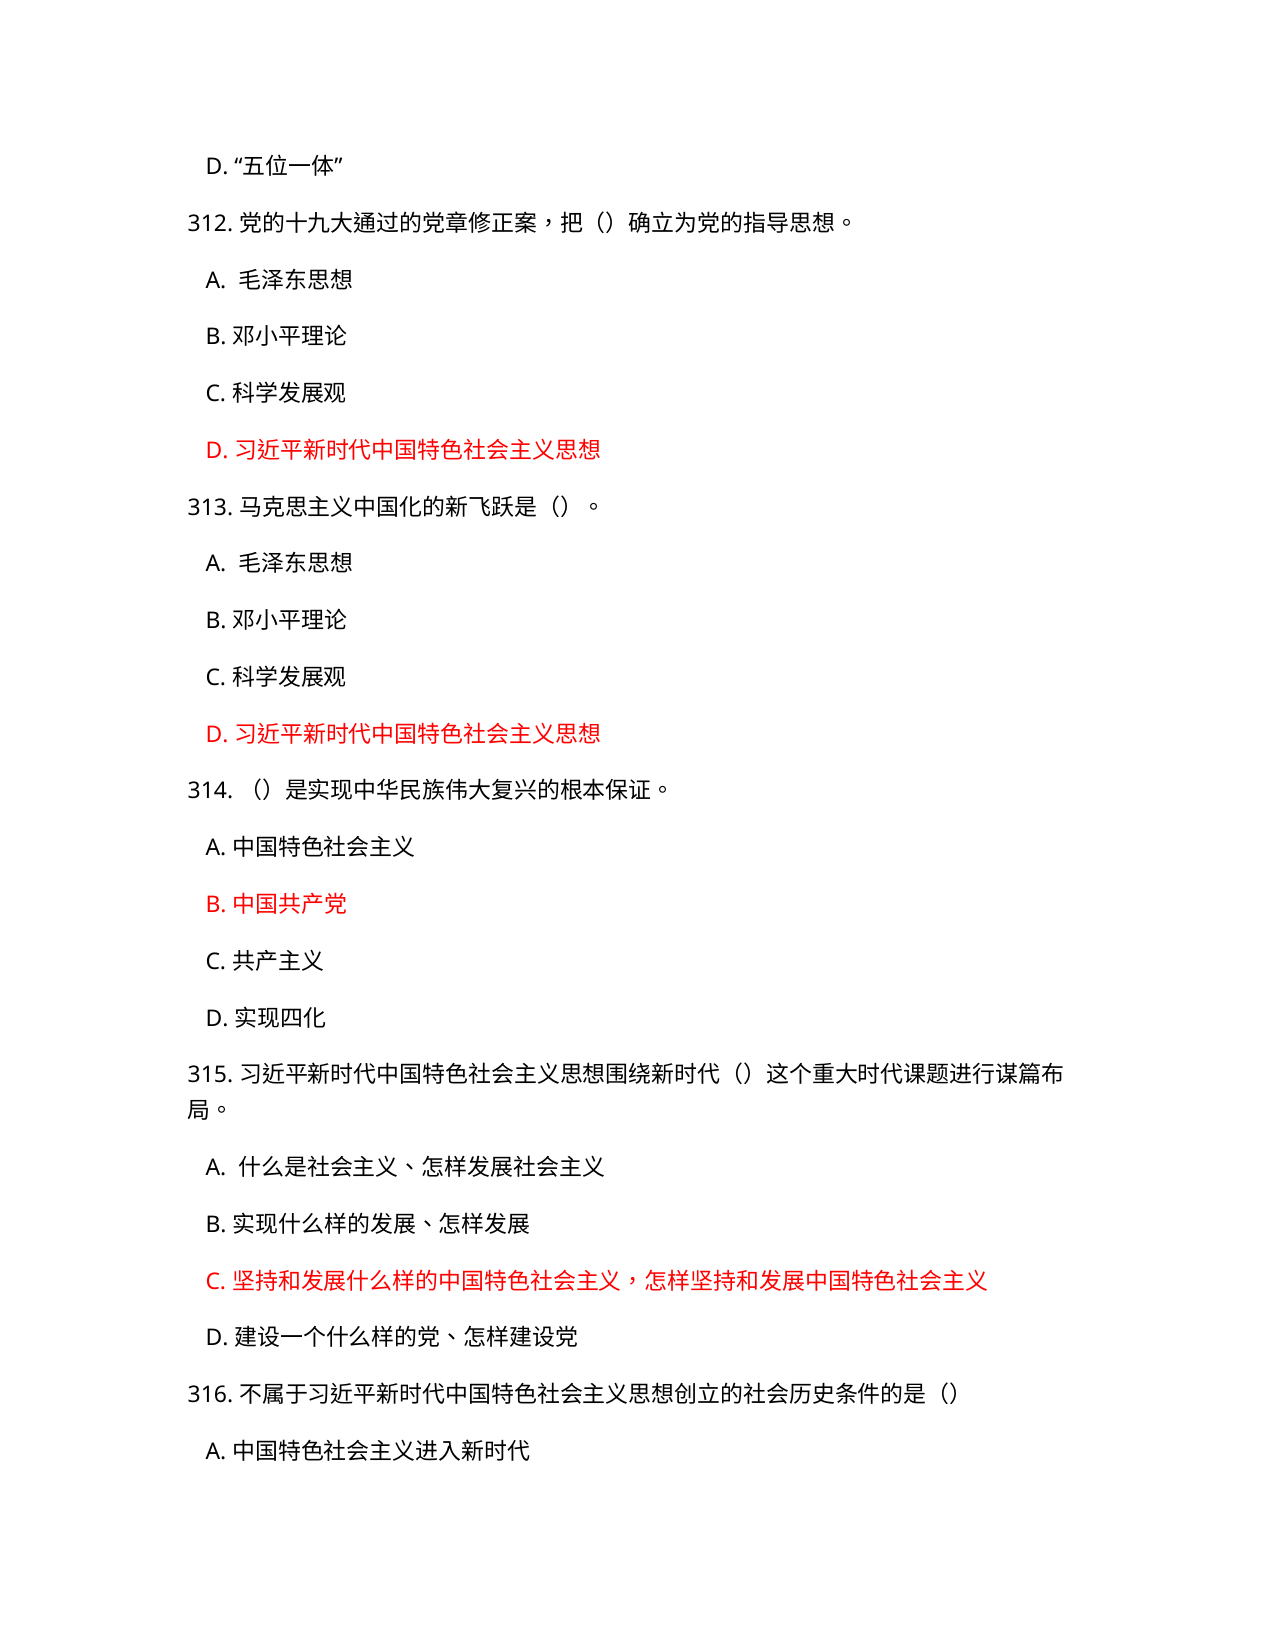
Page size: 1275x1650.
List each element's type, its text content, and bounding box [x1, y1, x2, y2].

text 315. 习近平新时代中国特色社会主义思想围绕新时代（）这个重大时代课题进行谋篇布局。 [187, 1058, 1087, 1126]
text B. 实现什么样的发展、怎样发展 [187, 1208, 1087, 1239]
text C. 坚持和发展什么样的中国特色社会主义，怎样坚持和发展中国特色社会主义 [187, 1264, 1087, 1296]
text C. 科学发展观 [187, 661, 1087, 692]
text B. 邓小平理论 [187, 604, 1087, 635]
text A. 中国特色社会主义 [187, 831, 1087, 862]
text D. 习近平新时代中国特色社会主义思想 [187, 434, 1087, 465]
text 312. 党的十九大通过的党章修正案，把（）确立为党的指导思想。 [187, 207, 1087, 238]
text B. 邓小平理论 [187, 320, 1087, 352]
text B. 中国共产党 [187, 888, 1087, 919]
text C. 共产主义 [187, 945, 1087, 976]
text A. 中国特色社会主义进入新时代 [187, 1435, 1087, 1466]
text A. 什么是社会主义、怎样发展社会主义 [187, 1151, 1087, 1182]
text C. 科学发展观 [187, 377, 1087, 408]
text D. 建设一个什么样的党、怎样建设党 [187, 1321, 1087, 1353]
text 313. 马克思主义中国化的新飞跃是（）。 [187, 491, 1087, 522]
text D. 实现四化 [187, 1002, 1087, 1033]
text 316. 不属于习近平新时代中国特色社会主义思想创立的社会历史条件的是（） [187, 1378, 1087, 1409]
text D. “五位一体” [187, 150, 1087, 181]
text A. 毛泽东思想 [187, 547, 1087, 579]
text D. 习近平新时代中国特色社会主义思想 [187, 718, 1087, 749]
text A. 毛泽东思想 [187, 263, 1087, 295]
text 314. （）是实现中华民族伟大复兴的根本保证。 [187, 774, 1087, 806]
